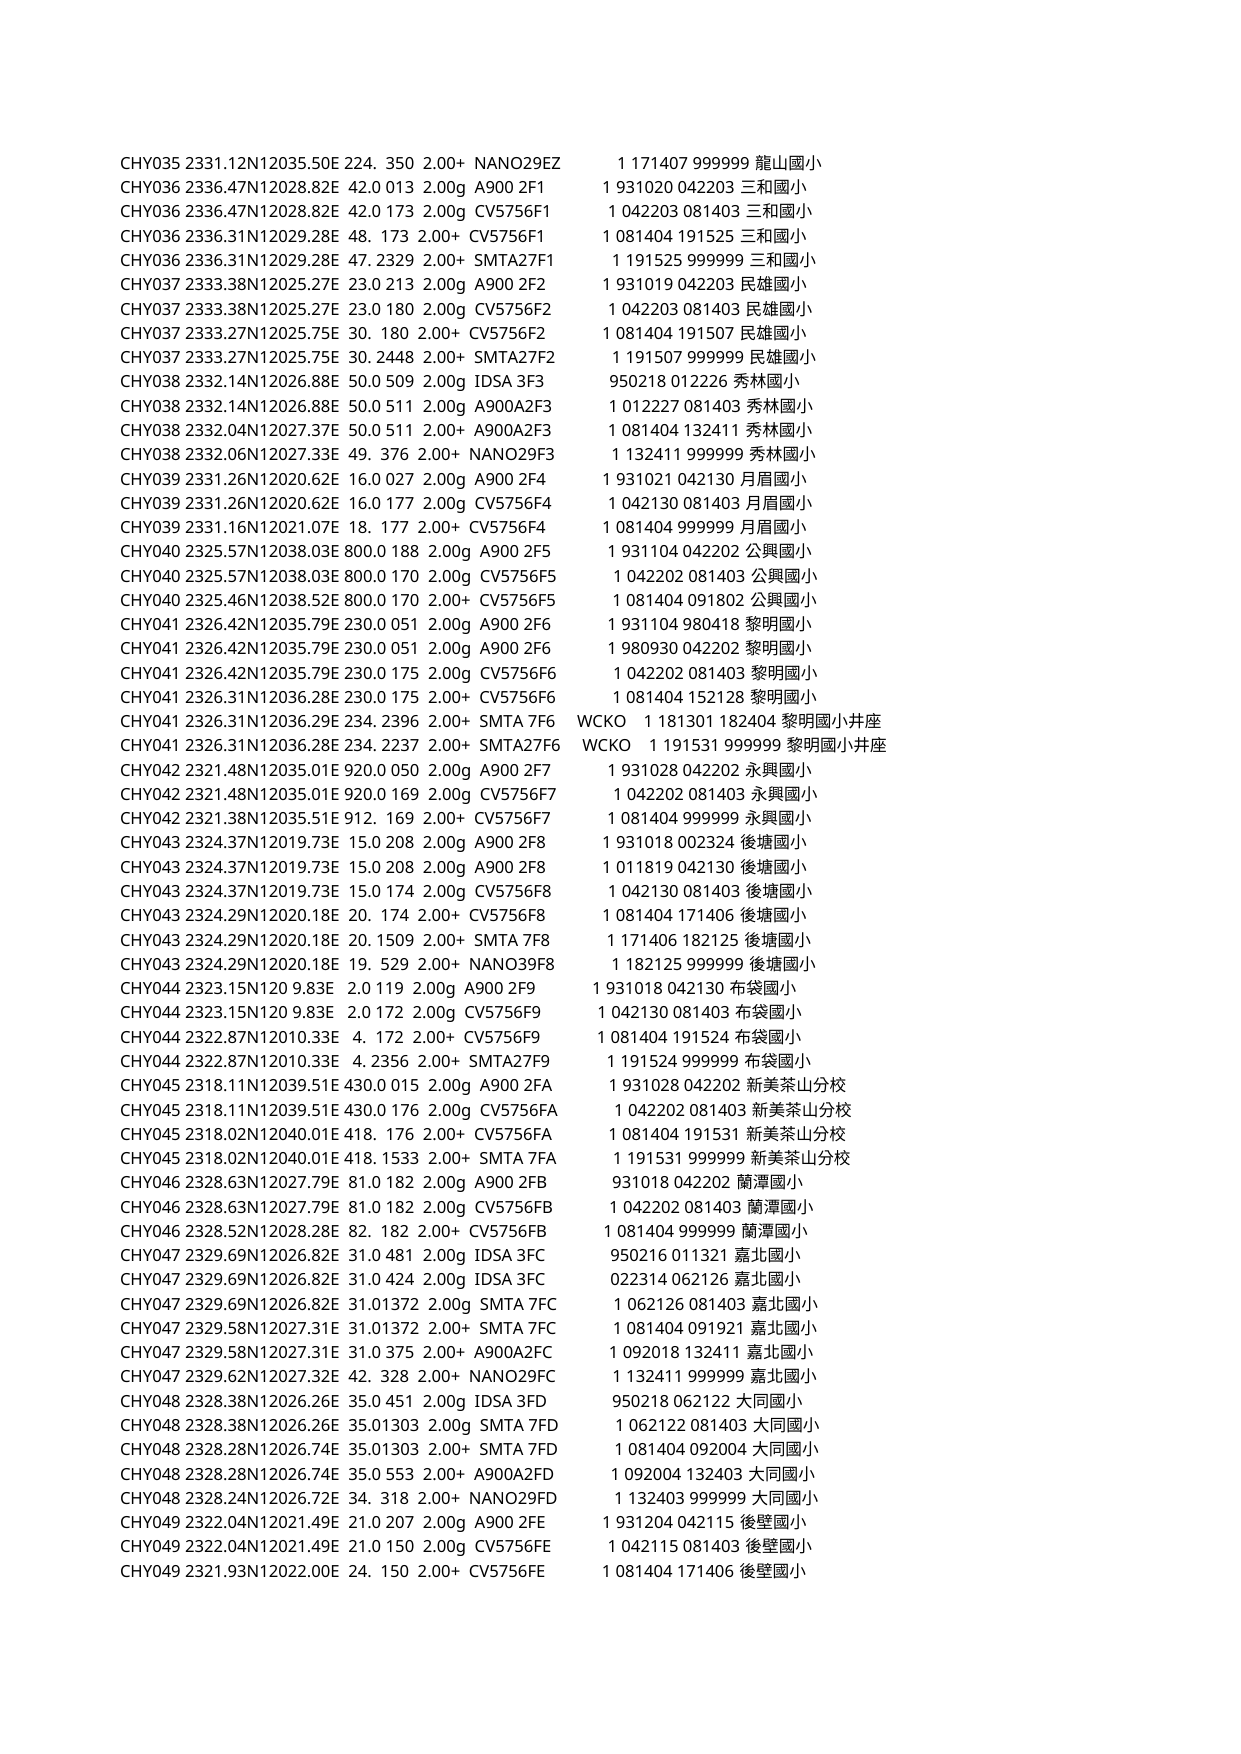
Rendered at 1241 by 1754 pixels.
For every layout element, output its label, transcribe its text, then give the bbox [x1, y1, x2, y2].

text CHY046 2328.63N12027.79E 81.0 182 2.00g A900 2FB 931018 042202 蘭潭國小 [120, 1169, 1120, 1194]
text CHY041 2326.31N12036.29E 234. 2396 2.00+ SMTA 7F6 WCKO 1 181301 182404 黎明國小井座 [120, 708, 1120, 732]
text CHY036 2336.47N12028.82E 42.0 013 2.00g A900 2F1 1 931020 042203 三和國小 [120, 174, 1120, 198]
text CHY038 2332.14N12026.88E 50.0 509 2.00g IDSA 3F3 950218 012226 秀林國小 [120, 368, 1120, 393]
text CHY044 2322.87N12010.33E 4. 172 2.00+ CV5756F9 1 081404 191524 布袋國小 [120, 1024, 1120, 1048]
text CHY047 2329.69N12026.82E 31.0 481 2.00g IDSA 3FC 950216 011321 嘉北國小 [120, 1242, 1120, 1266]
text CHY037 2333.27N12025.75E 30. 180 2.00+ CV5756F2 1 081404 191507 民雄國小 [120, 320, 1120, 344]
text CHY044 2323.15N120 9.83E 2.0 172 2.00g CV5756F9 1 042130 081403 布袋國小 [120, 999, 1120, 1024]
text CHY042 2321.48N12035.01E 920.0 169 2.00g CV5756F7 1 042202 081403 永興國小 [120, 781, 1120, 805]
text CHY046 2328.52N12028.28E 82. 182 2.00+ CV5756FB 1 081404 999999 蘭潭國小 [120, 1218, 1120, 1242]
text CHY037 2333.38N12025.27E 23.0 180 2.00g CV5756F2 1 042203 081403 民雄國小 [120, 296, 1120, 320]
text CHY043 2324.37N12019.73E 15.0 208 2.00g A900 2F8 1 931018 002324 後塘國小 [120, 829, 1120, 854]
text CHY039 2331.26N12020.62E 16.0 177 2.00g CV5756F4 1 042130 081403 月眉國小 [120, 490, 1120, 514]
text CHY045 2318.11N12039.51E 430.0 015 2.00g A900 2FA 1 931028 042202 新美茶山分校 [120, 1072, 1120, 1097]
text CHY049 2321.93N12022.00E 24. 150 2.00+ CV5756FE 1 081404 171406 後壁國小 [120, 1558, 1120, 1582]
text CHY038 2332.14N12026.88E 50.0 511 2.00g A900A2F3 1 012227 081403 秀林國小 [120, 393, 1120, 417]
text CHY041 2326.42N12035.79E 230.0 051 2.00g A900 2F6 1 980930 042202 黎明國小 [120, 635, 1120, 660]
text CHY047 2329.62N12027.32E 42. 328 2.00+ NANO29FC 1 132411 999999 嘉北國小 [120, 1363, 1120, 1388]
text CHY043 2324.29N12020.18E 19. 529 2.00+ NANO39F8 1 182125 999999 後塘國小 [120, 951, 1120, 975]
text CHY044 2322.87N12010.33E 4. 2356 2.00+ SMTA27F9 1 191524 999999 布袋國小 [120, 1048, 1120, 1072]
text CHY038 2332.06N12027.33E 49. 376 2.00+ NANO29F3 1 132411 999999 秀林國小 [120, 441, 1120, 466]
text CHY040 2325.57N12038.03E 800.0 170 2.00g CV5756F5 1 042202 081403 公興國小 [120, 563, 1120, 587]
text CHY040 2325.57N12038.03E 800.0 188 2.00g A900 2F5 1 931104 042202 公興國小 [120, 538, 1120, 563]
text CHY043 2324.37N12019.73E 15.0 174 2.00g CV5756F8 1 042130 081403 後塘國小 [120, 878, 1120, 902]
text CHY047 2329.69N12026.82E 31.01372 2.00g SMTA 7FC 1 062126 081403 嘉北國小 [120, 1291, 1120, 1315]
text CHY036 2336.31N12029.28E 48. 173 2.00+ CV5756F1 1 081404 191525 三和國小 [120, 223, 1120, 247]
text CHY049 2322.04N12021.49E 21.0 207 2.00g A900 2FE 1 931204 042115 後壁國小 [120, 1509, 1120, 1533]
text CHY049 2322.04N12021.49E 21.0 150 2.00g CV5756FE 1 042115 081403 後壁國小 [120, 1533, 1120, 1558]
text CHY039 2331.16N12021.07E 18. 177 2.00+ CV5756F4 1 081404 999999 月眉國小 [120, 514, 1120, 538]
text CHY043 2324.29N12020.18E 20. 1509 2.00+ SMTA 7F8 1 171406 182125 後塘國小 [120, 927, 1120, 951]
text CHY047 2329.58N12027.31E 31.0 375 2.00+ A900A2FC 1 092018 132411 嘉北國小 [120, 1339, 1120, 1363]
text CHY036 2336.47N12028.82E 42.0 173 2.00g CV5756F1 1 042203 081403 三和國小 [120, 198, 1120, 223]
text CHY042 2321.38N12035.51E 912. 169 2.00+ CV5756F7 1 081404 999999 永興國小 [120, 805, 1120, 829]
text CHY041 2326.42N12035.79E 230.0 051 2.00g A900 2F6 1 931104 980418 黎明國小 [120, 611, 1120, 635]
text CHY043 2324.37N12019.73E 15.0 208 2.00g A900 2F8 1 011819 042130 後塘國小 [120, 854, 1120, 878]
text CHY039 2331.26N12020.62E 16.0 027 2.00g A900 2F4 1 931021 042130 月眉國小 [120, 466, 1120, 490]
text CHY037 2333.38N12025.27E 23.0 213 2.00g A900 2F2 1 931019 042203 民雄國小 [120, 271, 1120, 296]
text CHY040 2325.46N12038.52E 800.0 170 2.00+ CV5756F5 1 081404 091802 公興國小 [120, 587, 1120, 611]
text CHY037 2333.27N12025.75E 30. 2448 2.00+ SMTA27F2 1 191507 999999 民雄國小 [120, 344, 1120, 368]
text CHY041 2326.31N12036.28E 230.0 175 2.00+ CV5756F6 1 081404 152128 黎明國小 [120, 684, 1120, 708]
text CHY043 2324.29N12020.18E 20. 174 2.00+ CV5756F8 1 081404 171406 後塘國小 [120, 902, 1120, 927]
text CHY047 2329.58N12027.31E 31.01372 2.00+ SMTA 7FC 1 081404 091921 嘉北國小 [120, 1315, 1120, 1339]
text CHY048 2328.38N12026.26E 35.0 451 2.00g IDSA 3FD 950218 062122 大同國小 [120, 1388, 1120, 1412]
text CHY036 2336.31N12029.28E 47. 2329 2.00+ SMTA27F1 1 191525 999999 三和國小 [120, 247, 1120, 271]
text CHY048 2328.28N12026.74E 35.0 553 2.00+ A900A2FD 1 092004 132403 大同國小 [120, 1461, 1120, 1485]
text CHY044 2323.15N120 9.83E 2.0 119 2.00g A900 2F9 1 931018 042130 布袋國小 [120, 975, 1120, 999]
text CHY041 2326.31N12036.28E 234. 2237 2.00+ SMTA27F6 WCKO 1 191531 999999 黎明國小井座 [120, 732, 1120, 757]
text CHY045 2318.11N12039.51E 430.0 176 2.00g CV5756FA 1 042202 081403 新美茶山分校 [120, 1097, 1120, 1121]
text CHY042 2321.48N12035.01E 920.0 050 2.00g A900 2F7 1 931028 042202 永興國小 [120, 757, 1120, 781]
text CHY045 2318.02N12040.01E 418. 176 2.00+ CV5756FA 1 081404 191531 新美茶山分校 [120, 1121, 1120, 1145]
text CHY048 2328.38N12026.26E 35.01303 2.00g SMTA 7FD 1 062122 081403 大同國小 [120, 1412, 1120, 1436]
text CHY045 2318.02N12040.01E 418. 1533 2.00+ SMTA 7FA 1 191531 999999 新美茶山分校 [120, 1145, 1120, 1169]
text CHY048 2328.28N12026.74E 35.01303 2.00+ SMTA 7FD 1 081404 092004 大同國小 [120, 1436, 1120, 1461]
text CHY047 2329.69N12026.82E 31.0 424 2.00g IDSA 3FC 022314 062126 嘉北國小 [120, 1266, 1120, 1291]
text CHY046 2328.63N12027.79E 81.0 182 2.00g CV5756FB 1 042202 081403 蘭潭國小 [120, 1194, 1120, 1218]
text CHY041 2326.42N12035.79E 230.0 175 2.00g CV5756F6 1 042202 081403 黎明國小 [120, 660, 1120, 684]
text CHY048 2328.24N12026.72E 34. 318 2.00+ NANO29FD 1 132403 999999 大同國小 [120, 1485, 1120, 1509]
text CHY035 2331.12N12035.50E 224. 350 2.00+ NANO29EZ 1 171407 999999 龍山國小 [120, 150, 1120, 174]
text CHY038 2332.04N12027.37E 50.0 511 2.00+ A900A2F3 1 081404 132411 秀林國小 [120, 417, 1120, 441]
